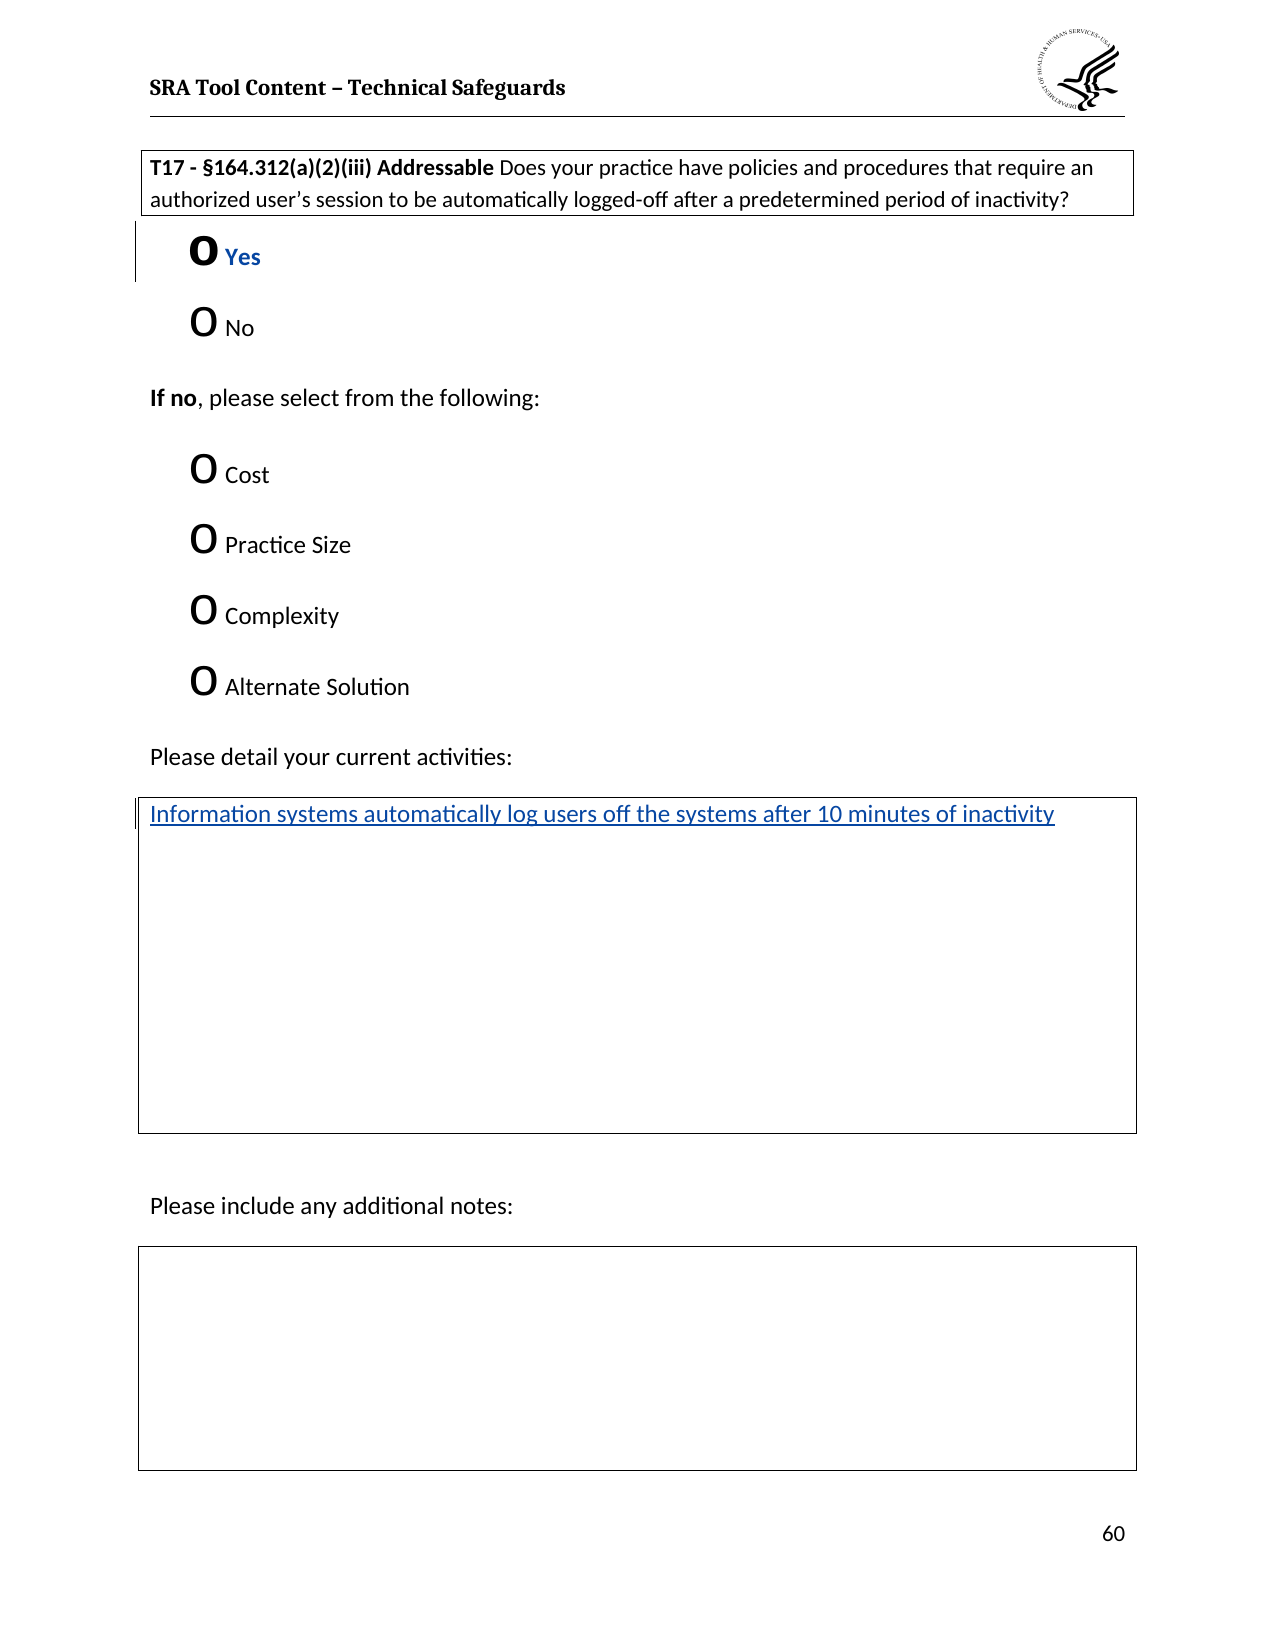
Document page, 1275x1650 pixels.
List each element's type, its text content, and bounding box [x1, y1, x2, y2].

list No [187, 291, 1125, 352]
list Alternate Solution [187, 650, 1125, 711]
table_header [139, 798, 1136, 1133]
list Complexity [187, 579, 1125, 641]
text If no, please select from the following: [150, 382, 1125, 413]
list Practice Size [187, 509, 1125, 570]
picture [1037, 29, 1119, 111]
list Cost [187, 438, 1125, 500]
table_header [139, 1247, 1136, 1470]
text Please include any additional notes: [150, 1190, 1125, 1220]
text Please detail your current activities: [150, 741, 1125, 772]
subtitle T17 - §164.312(a)(2)(iii) Addressable Does your practice have policies and procedures that require an authorized user’s session to be automatically logged-off after a predetermined period of inactivity? [142, 151, 1133, 215]
list Yes [187, 221, 1125, 282]
